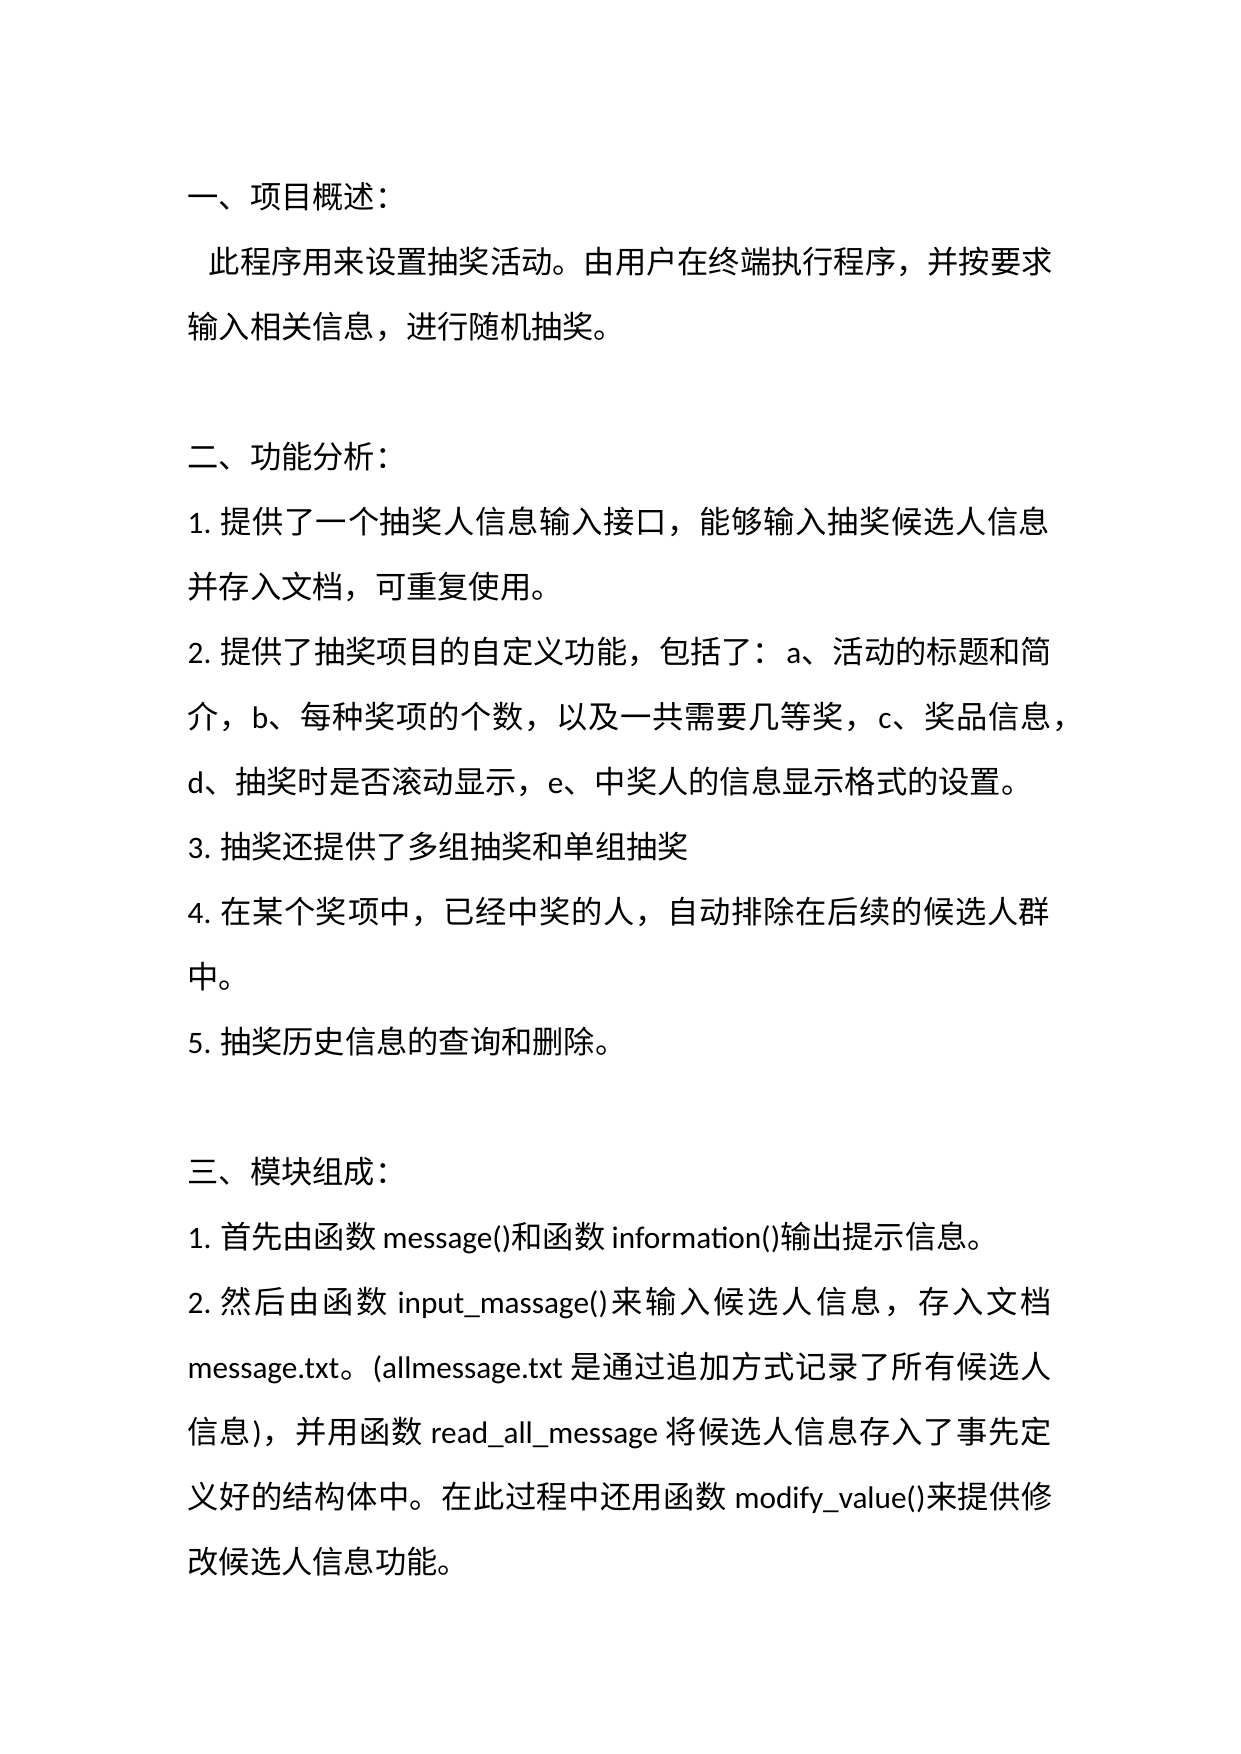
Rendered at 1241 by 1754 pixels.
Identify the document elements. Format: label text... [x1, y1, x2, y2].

list 首先由函数message()和函数information()输出提示信息。 [187, 1202, 1053, 1267]
list 在某个奖项中，已经中奖的人，自动排除在后续的候选人群中。 [187, 877, 1053, 1007]
text 三、模块组成： [187, 1137, 1053, 1202]
list 提供了抽奖项目的自定义功能，包括了：a、活动的标题和简介，b、每种奖项的个数，以及一共需要几等奖，c、奖品信息，d、抽奖时是否滚动显示，e、中奖人的信息显示格式的设置。 [187, 617, 1053, 812]
text 此程序用来设置抽奖活动。由用户在终端执行程序，并按要求输入相关信息，进行随机抽奖。 [187, 227, 1053, 357]
list 提供了一个抽奖人信息输入接口，能够输入抽奖候选人信息，并存入文档，可重复使用。 [187, 487, 1053, 617]
list 抽奖历史信息的查询和删除。 [187, 1007, 1053, 1072]
text 一、项目概述： [187, 162, 1053, 227]
list 然后由函数input_massage()来输入候选人信息，存入文档message.txt。(allmessage.txt是通过追加方式记录了所有候选人信息)，并用函数read_all_message将候选人信息存入了事先定义好的结构体中。在此过程中还用函数modify_value()来提供修改候选人信息功能。 [187, 1267, 1053, 1592]
list 抽奖还提供了多组抽奖和单组抽奖 [187, 812, 1053, 877]
text 二、功能分析： [187, 422, 1053, 487]
